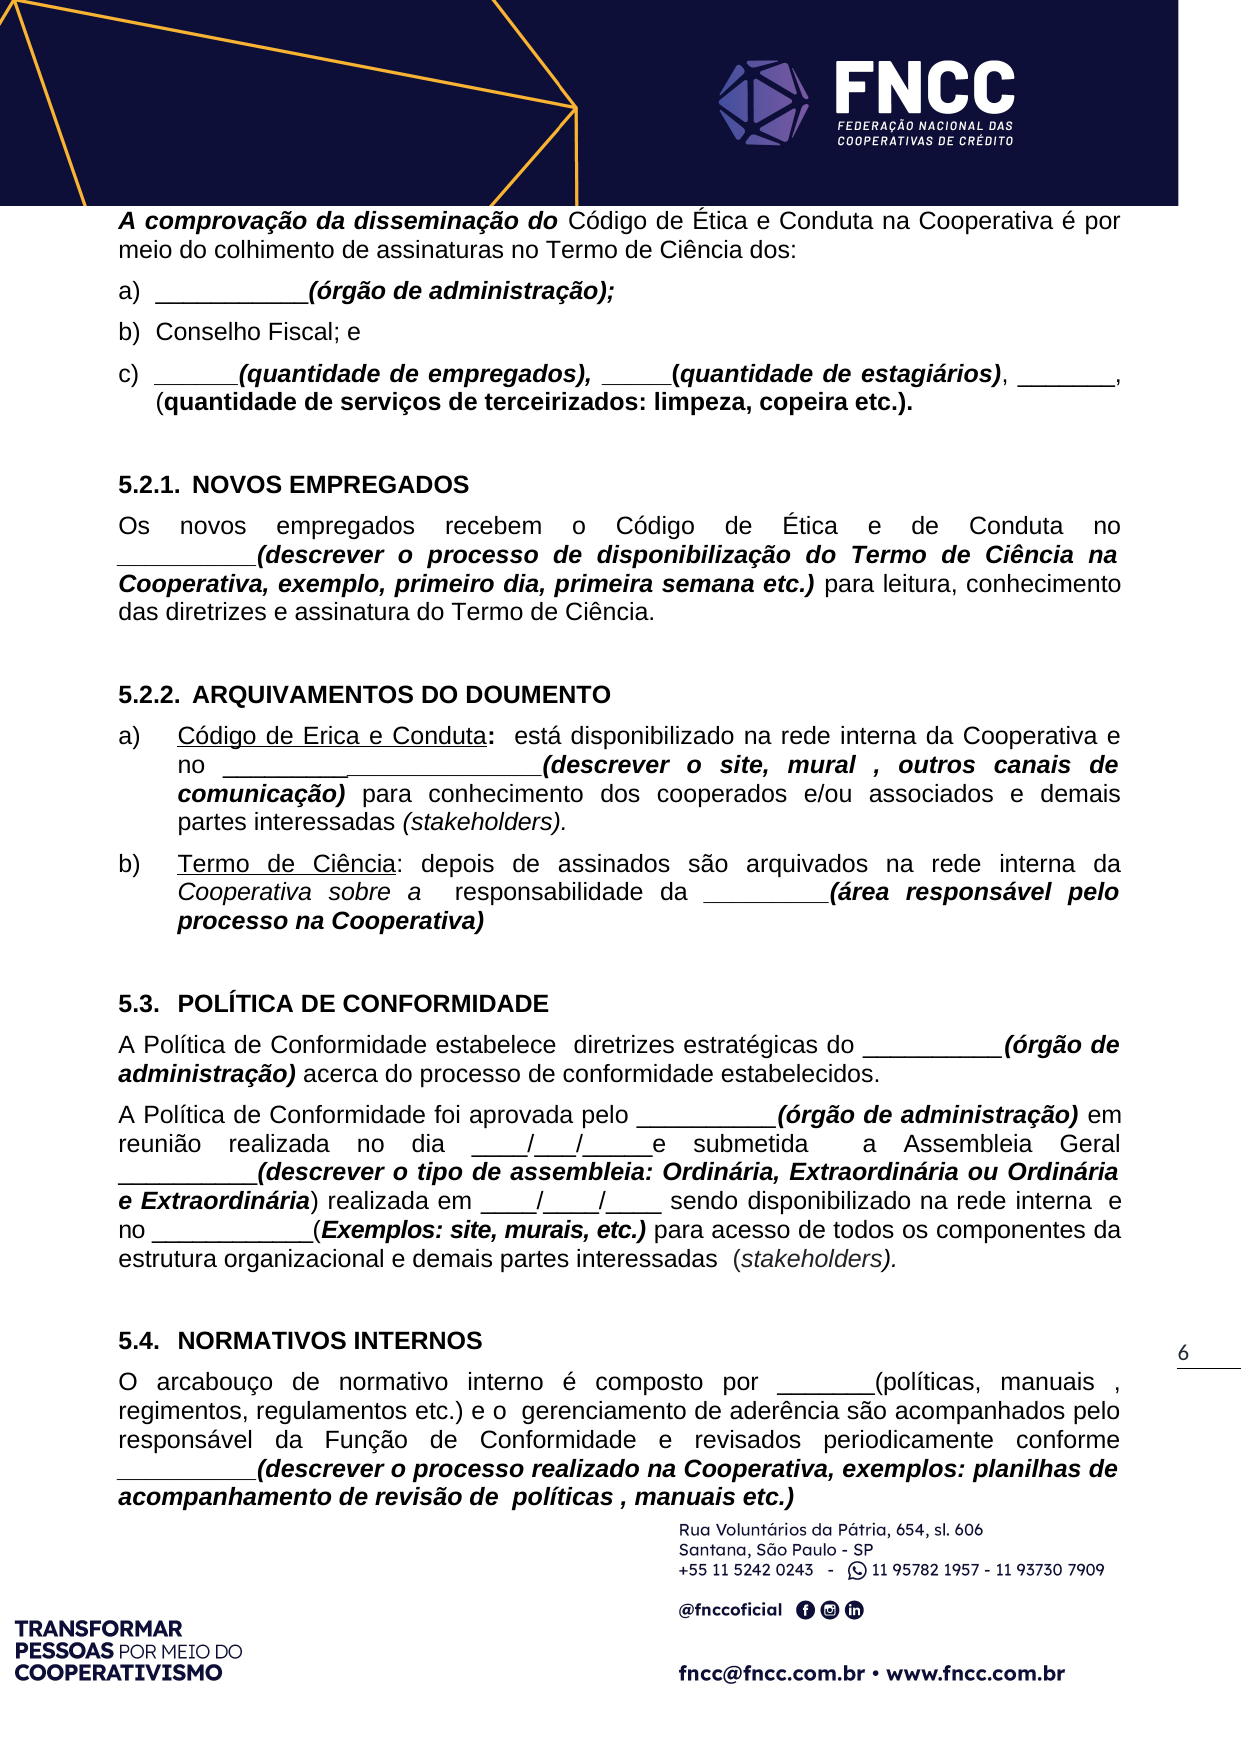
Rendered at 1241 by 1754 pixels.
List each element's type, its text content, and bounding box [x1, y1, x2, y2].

subtitle NORMATIVOS INTERNOS [118, 1326, 1122, 1355]
list Código de Erica e Conduta: está disponibilizado na rede interna da Cooperativa e no _______________________(descrever o site, mural , outros canais de comunicação) para conhecimento dos cooperados e/ou associados e demais partes interessadas (stakeholders). [118, 721, 1122, 836]
list Termo de Ciência: depois de assinados são arquivados na rede interna da Cooperativa sobre a responsabilidade da _________(área responsável pelo processo na Cooperativa) [118, 848, 1122, 935]
text O arcabouço de normativo interno é composto por _______(políticas, manuais , regimentos, regulamentos etc.) e o gerenciamento de aderência são acompanhados pelo responsável da Função de Conformidade e revisados periodicamente conforme __________(descrever o processo realizado na Cooperativa, exemplos: planilhas de acompanhamento de revisão de políticas , manuais etc.) [118, 1367, 1122, 1511]
list ______(quantidade de empregados), _____(quantidade de estagiários), _______, (quantidade de serviços de terceirizados: limpeza, copeira etc.). [118, 358, 1122, 416]
subtitle NOVOS EMPREGADOS [118, 470, 1122, 498]
text A Política de Conformidade foi aprovada pelo __________(órgão de administração) em reunião realizada no dia ____/___/_____e submetida a Assembleia Geral __________(descrever o tipo de assembleia: Ordinária, Extraordinária ou Ordinária e Extraordinária) realizada em ____/____/____ sendo disponibilizado na rede interna e no ____________(Exemplos: site, murais, etc.) para acesso de todos os componentes da estrutura organizacional e demais partes interessadas (stakeholders). [118, 1100, 1122, 1272]
list ___________(órgão de administração); [118, 276, 1122, 305]
list Conselho Fiscal; e [118, 317, 1122, 346]
subtitle POLÍTICA DE CONFORMIDADE [118, 988, 1122, 1017]
picture [0, 0, 1179, 206]
text A comprovação da disseminação do Código de Ética e Conduta na Cooperativa é por meio do colhimento de assinaturas no Termo de Ciência dos: [118, 206, 1122, 263]
text Os novos empregados recebem o Código de Ética e de Conduta no __________(descrever o processo de disponibilização do Termo de Ciência na Cooperativa, exemplo, primeiro dia, primeira semana etc.) para leitura, conhecimento das diretrizes e assinatura do Termo de Ciência. [118, 511, 1122, 626]
text A Política de Conformidade estabelece diretrizes estratégicas do __________(órgão de administração) acerca do processo de conformidade estabelecidos. [118, 1030, 1122, 1087]
subtitle ARQUIVAMENTOS DO DOUMENTO [118, 680, 1122, 708]
picture [0, 1516, 1179, 1754]
